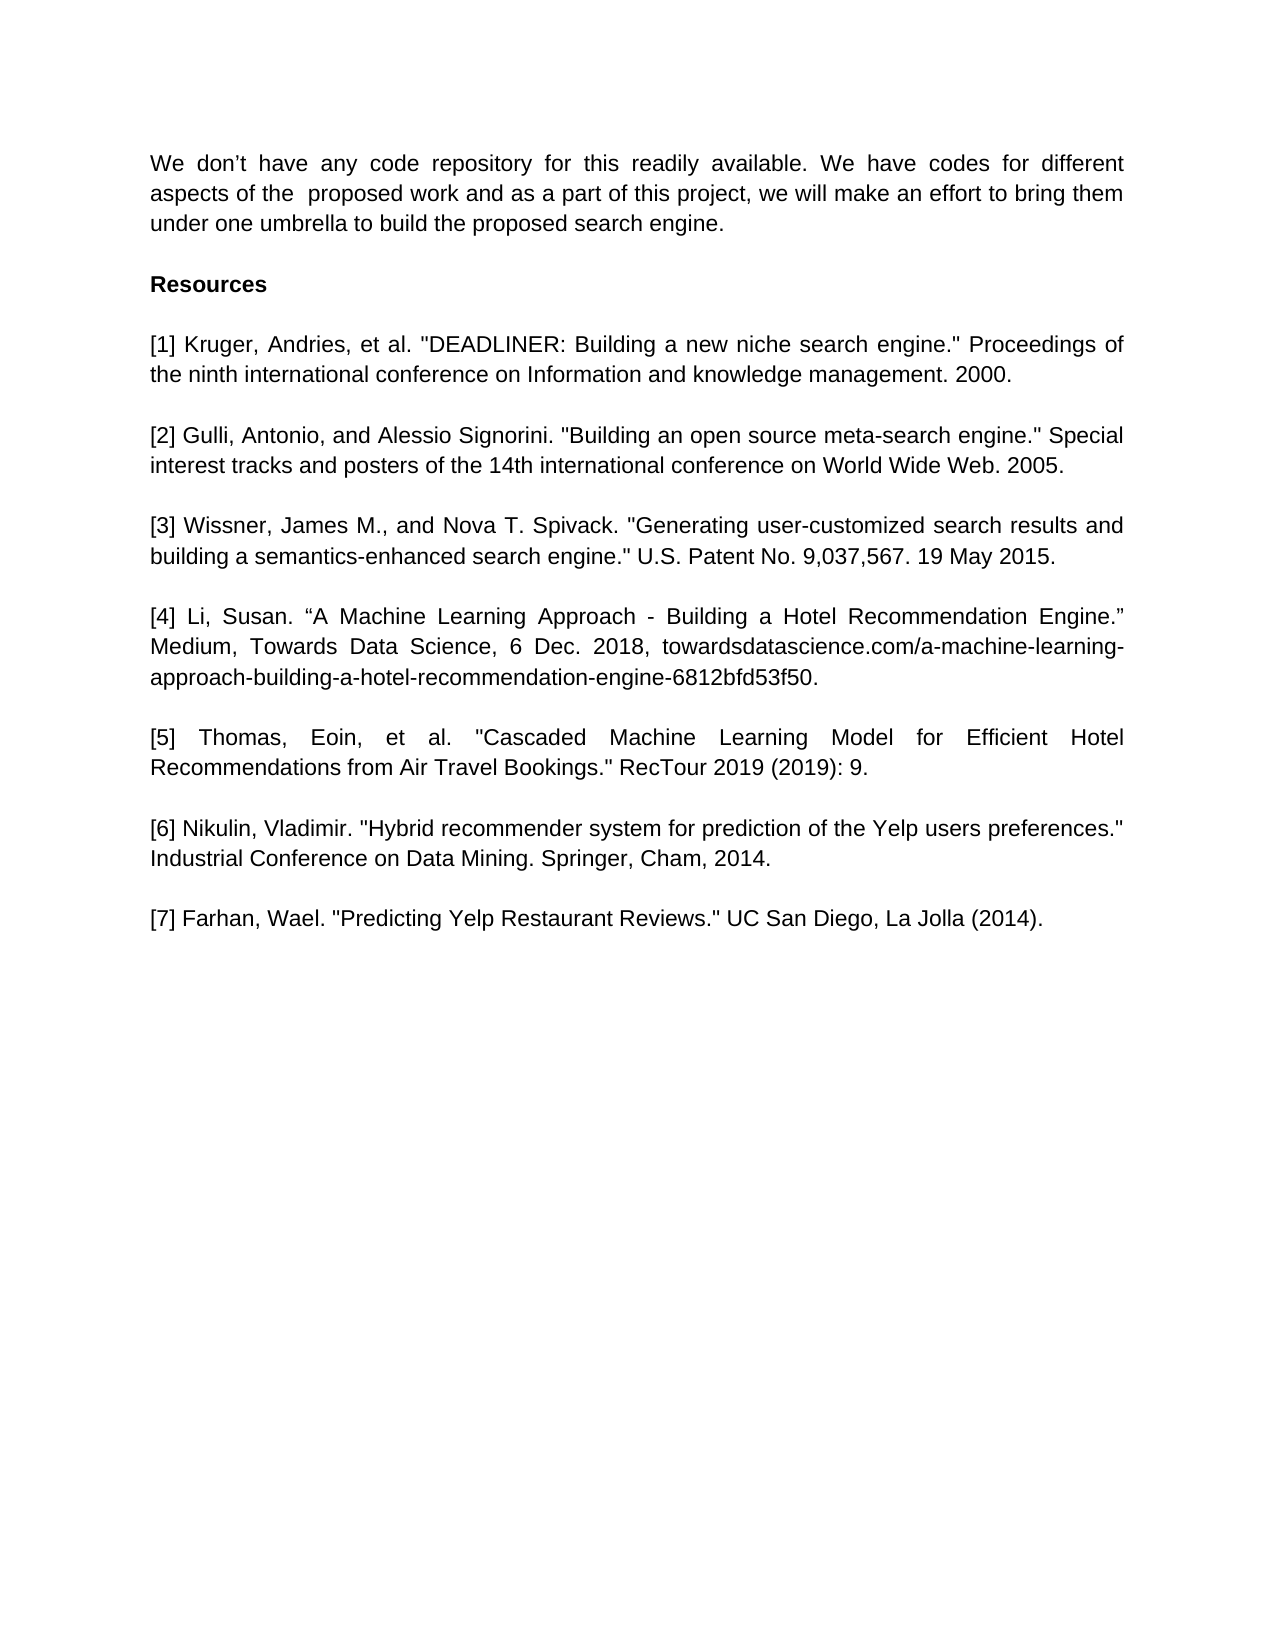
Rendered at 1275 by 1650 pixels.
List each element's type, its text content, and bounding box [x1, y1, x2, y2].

text [2] Gulli, Antonio, and Alessio Signorini. "Building an open source meta-search engine." Special interest tracks and posters of the 14th international conference on World Wide Web. 2005. [150, 422, 1125, 478]
text [1] Kruger, Andries, et al. "DEADLINER: Building a new niche search engine." Proceedings of the ninth international conference on Information and knowledge management. 2000. [150, 331, 1125, 388]
text [6] Nikulin, Vladimir. "Hybrid recommender system for prediction of the Yelp users preferences." Industrial Conference on Data Mining. Springer, Cham, 2014. [150, 814, 1125, 871]
text We don’t have any code repository for this readily available. We have codes for different aspects of the proposed work and as a part of this project, we will make an effort to bring them under one umbrella to build the proposed search engine. [150, 150, 1125, 237]
text [5] Thomas, Eoin, et al. "Cascaded Machine Learning Model for Efficient Hotel Recommendations from Air Travel Bookings." RecTour 2019 (2019): 9. [150, 724, 1125, 781]
text Resources [150, 271, 1125, 297]
text [4] Li, Susan. “A Machine Learning Approach - Building a Hotel Recommendation Engine.” Medium, Towards Data Science, 6 Dec. 2018, towardsdatascience.com/a-machine-learning-approach-building-a-hotel-recommendation-engine-6812bfd53f50. [150, 603, 1125, 690]
text [7] Farhan, Wael. "Predicting Yelp Restaurant Reviews." UC San Diego, La Jolla (2014). [150, 905, 1125, 932]
text [3] Wissner, James M., and Nova T. Spivack. "Generating user-customized search results and building a semantics-enhanced search engine." U.S. Patent No. 9,037,567. 19 May 2015. [150, 512, 1125, 569]
